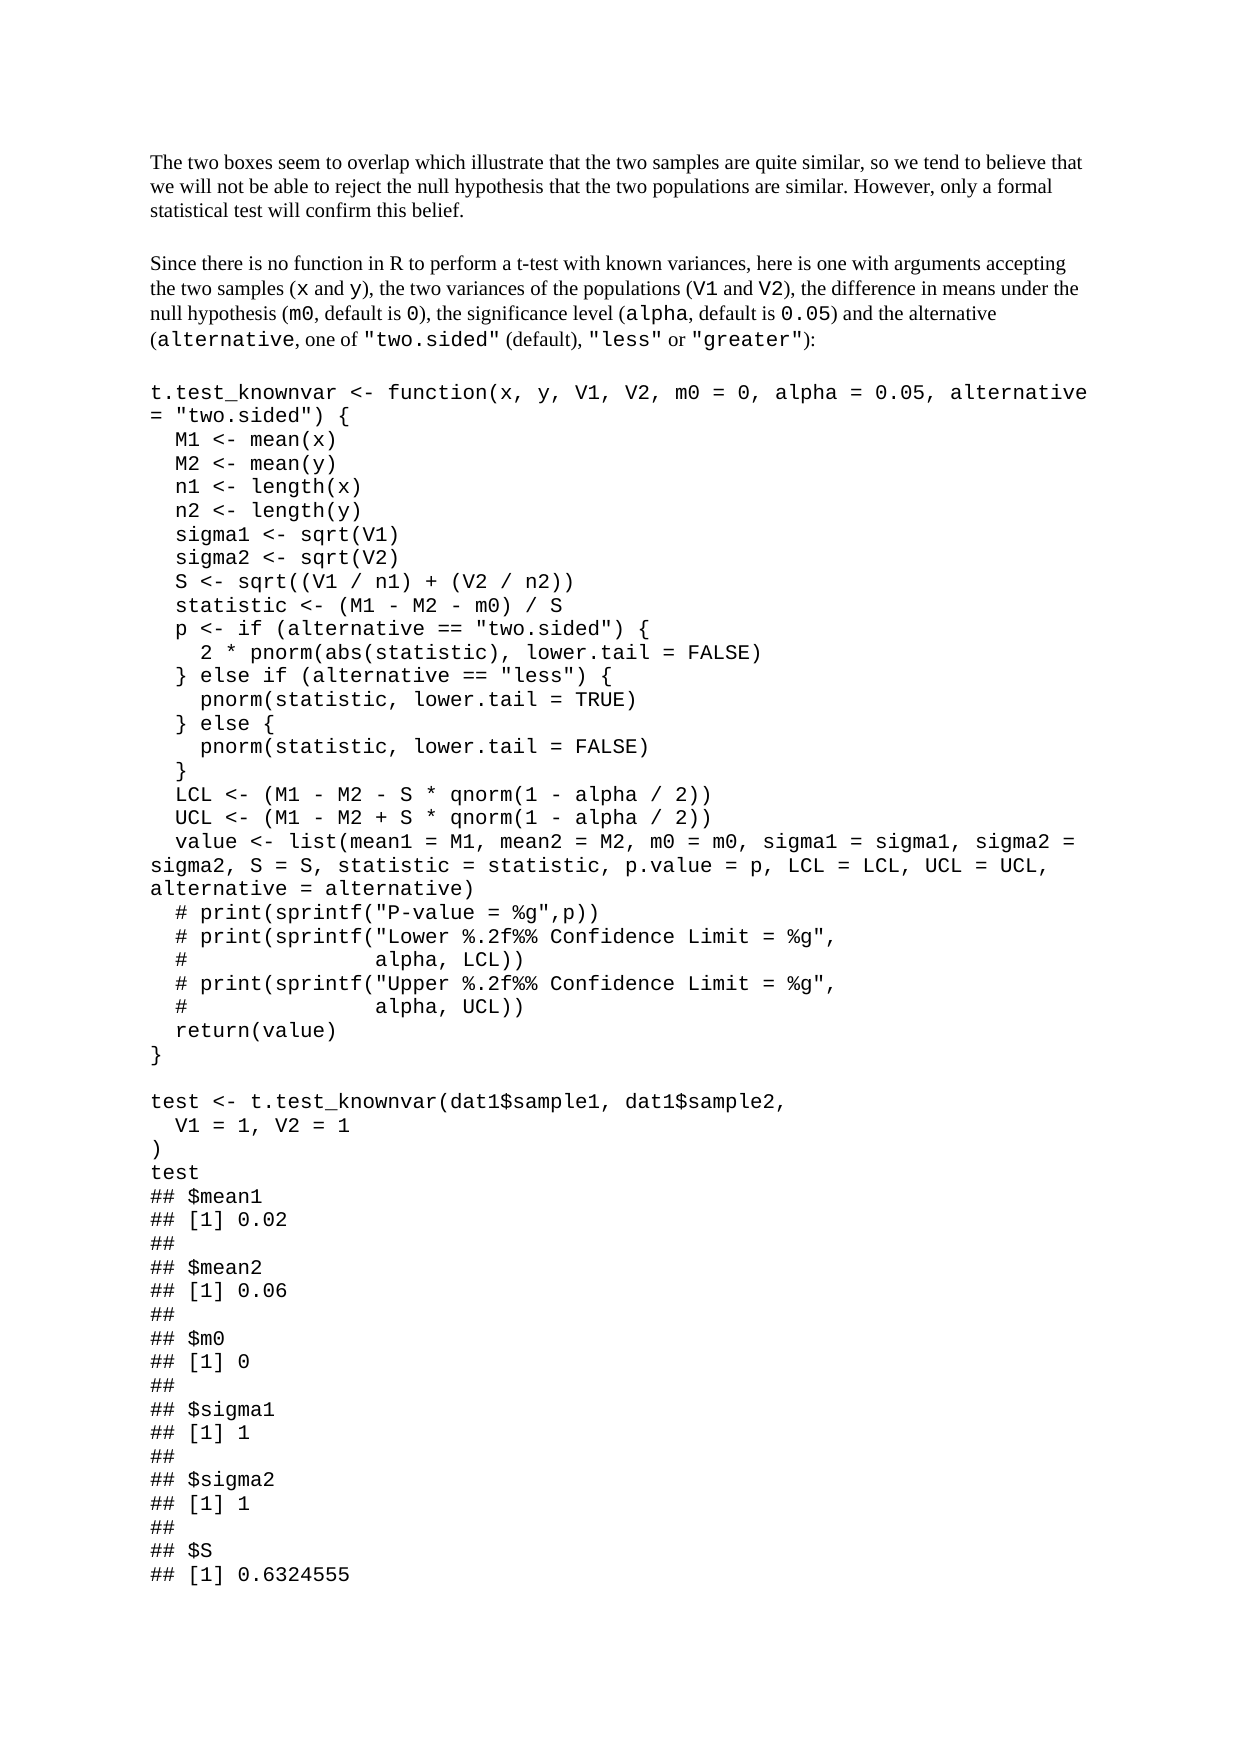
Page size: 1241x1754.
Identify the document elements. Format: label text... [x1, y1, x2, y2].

text ## [1] 0.02 [150, 1209, 1090, 1233]
text t.test_knownvar <- function(x, y, V1, V2, m0 = 0, alpha = 0.05, alternative = "two.sided") { [150, 382, 1090, 429]
text sigma2 <- sqrt(V2) [150, 547, 1090, 571]
text ## [150, 1517, 1090, 1540]
text ## [1] 1 [150, 1493, 1090, 1517]
text sigma1 <- sqrt(V1) [150, 524, 1090, 547]
text The two boxes seem to overlap which illustrate that the two samples are quite similar, so we tend to believe that we will not be able to reject the null hypothesis that the two populations are similar. However, only a formal statistical test will confirm this belief. [150, 150, 1090, 222]
text } else { [150, 713, 1090, 736]
text ## [1] 0.06 [150, 1280, 1090, 1304]
text Since there is no function in R to perform a t-test with known variances, here is one with arguments accepting the two samples (x and y), the two variances of the populations (V1 and V2), the difference in means under the null hypothesis (m0, default is 0), the significance level (alpha, default is 0.05) and the alternative (alternative, one of "two.sided" (default), "less" or "greater"): [150, 251, 1090, 353]
text UCL <- (M1 - M2 + S * qnorm(1 - alpha / 2)) [150, 807, 1090, 831]
text ## [1] 0 [150, 1351, 1090, 1375]
text LCL <- (M1 - M2 - S * qnorm(1 - alpha / 2)) [150, 784, 1090, 807]
text V1 = 1, V2 = 1 [150, 1115, 1090, 1138]
text ## $mean1 [150, 1186, 1090, 1209]
text # print(sprintf("P-value = %g",p)) [150, 902, 1090, 926]
text test <- t.test_knownvar(dat1$sample1, dat1$sample2, [150, 1091, 1090, 1115]
text # alpha, LCL)) [150, 949, 1090, 973]
text ## $S [150, 1540, 1090, 1564]
text pnorm(statistic, lower.tail = FALSE) [150, 736, 1090, 760]
text ## [150, 1233, 1090, 1257]
text n1 <- length(x) [150, 476, 1090, 500]
text } [150, 760, 1090, 784]
text pnorm(statistic, lower.tail = TRUE) [150, 689, 1090, 713]
text n2 <- length(y) [150, 500, 1090, 524]
text } [150, 1044, 1090, 1067]
text # print(sprintf("Upper %.2f%% Confidence Limit = %g", [150, 973, 1090, 997]
text ) [150, 1138, 1090, 1162]
text value <- list(mean1 = M1, mean2 = M2, m0 = m0, sigma1 = sigma1, sigma2 = sigma2, S = S, statistic = statistic, p.value = p, LCL = LCL, UCL = UCL, alternative = alternative) [150, 831, 1090, 902]
text ## [1] 1 [150, 1422, 1090, 1446]
text # alpha, UCL)) [150, 997, 1090, 1020]
text statistic <- (M1 - M2 - m0) / S [150, 594, 1090, 618]
text # print(sprintf("Lower %.2f%% Confidence Limit = %g", [150, 926, 1090, 949]
text ## $mean2 [150, 1257, 1090, 1280]
text M2 <- mean(y) [150, 453, 1090, 476]
text ## $m0 [150, 1328, 1090, 1351]
text p <- if (alternative == "two.sided") { [150, 618, 1090, 642]
text ## [150, 1375, 1090, 1398]
text return(value) [150, 1020, 1090, 1044]
text ## [150, 1446, 1090, 1469]
text ## [150, 1304, 1090, 1328]
text ## [1] 0.6324555 [150, 1564, 1090, 1588]
text S <- sqrt((V1 / n1) + (V2 / n2)) [150, 571, 1090, 594]
text ## $sigma2 [150, 1469, 1090, 1493]
text 2 * pnorm(abs(statistic), lower.tail = FALSE) [150, 642, 1090, 666]
text } else if (alternative == "less") { [150, 666, 1090, 689]
text M1 <- mean(x) [150, 429, 1090, 453]
text ## $sigma1 [150, 1398, 1090, 1422]
text test [150, 1162, 1090, 1186]
